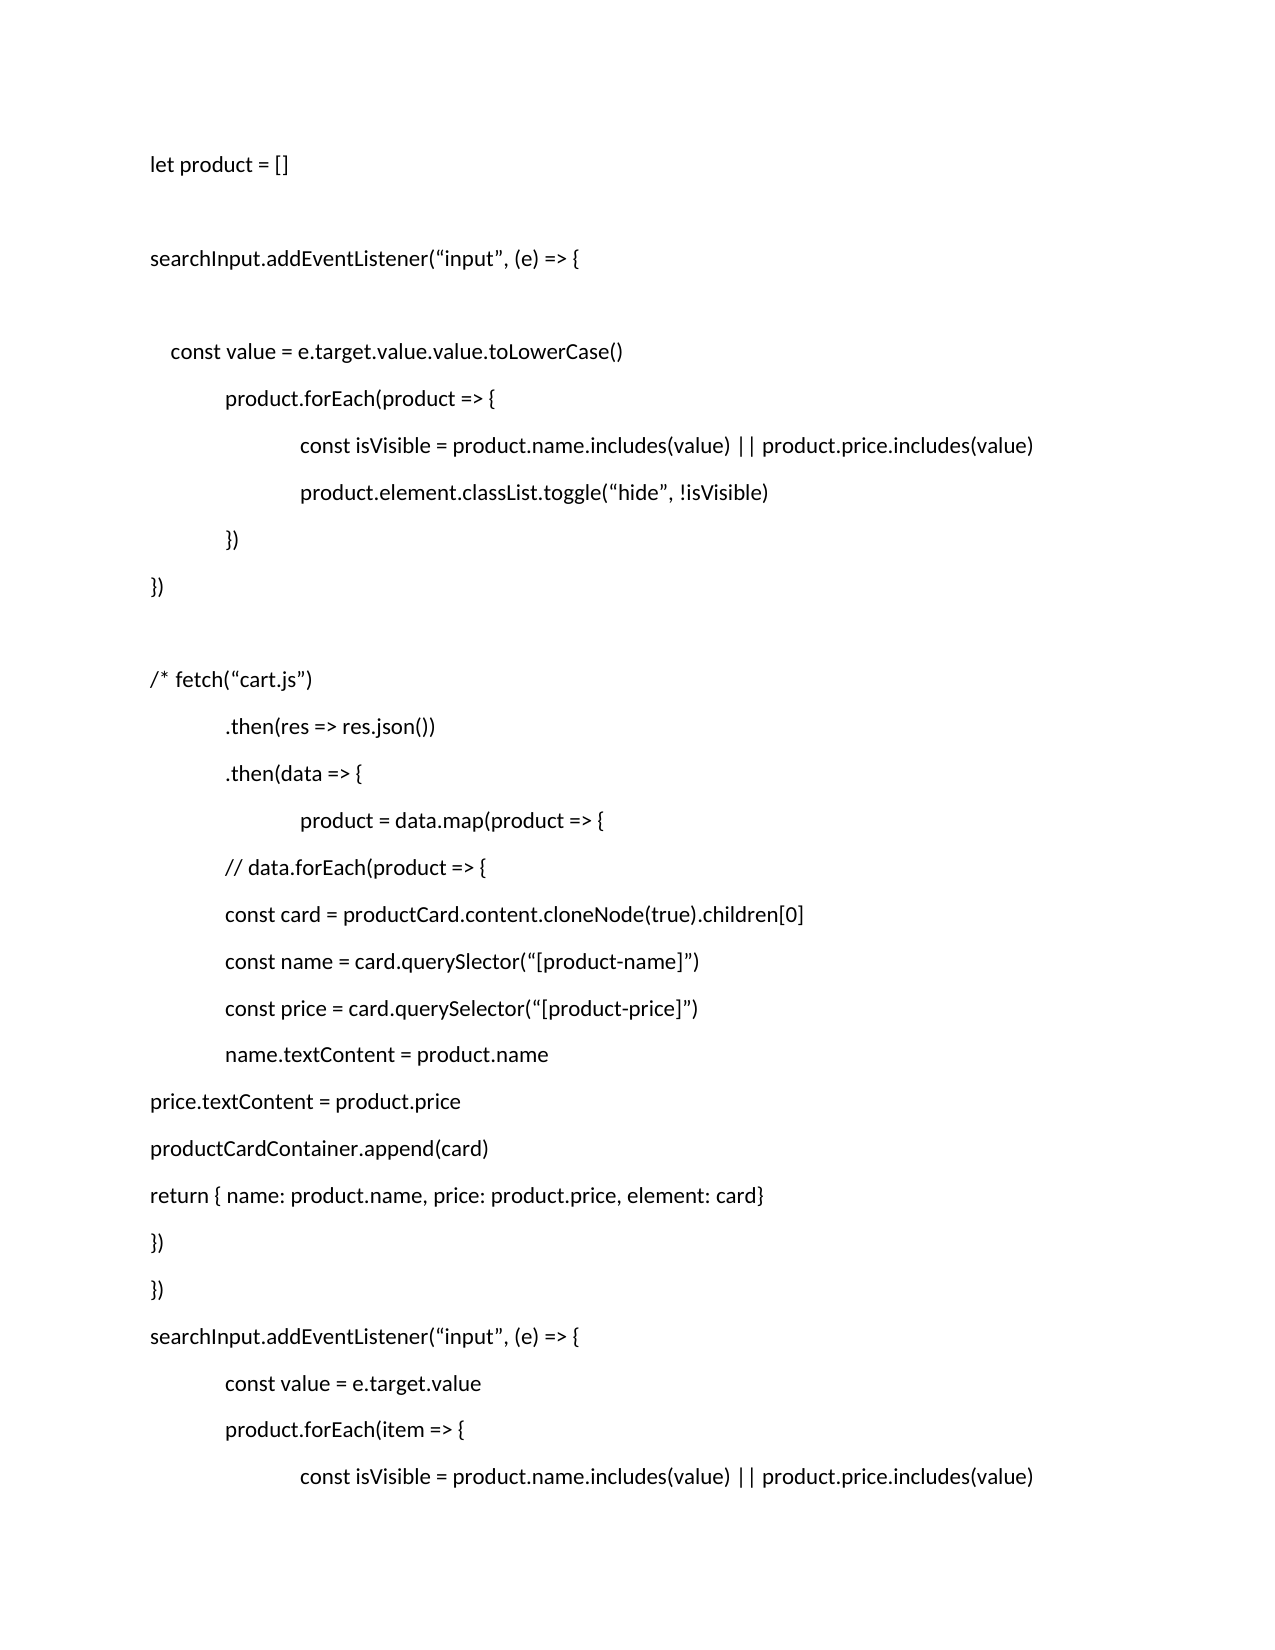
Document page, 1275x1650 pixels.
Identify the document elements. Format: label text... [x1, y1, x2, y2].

text productCardContainer.append(card) [150, 1134, 1125, 1162]
text const isVisible = product.name.includes(value) || product.price.includes(value) [150, 431, 1125, 459]
text const price = card.querySelector(“[product-price]”) [150, 994, 1125, 1022]
text product = data.map(product => { [150, 806, 1125, 834]
text product.forEach(product => { [150, 384, 1125, 412]
text const value = e.target.value [150, 1369, 1125, 1397]
text const isVisible = product.name.includes(value) || product.price.includes(value) [150, 1462, 1125, 1491]
text const card = productCard.content.cloneNode(true).children[0] [150, 900, 1125, 928]
text /* fetch(“cart.js”) [150, 666, 1125, 694]
text searchInput.addEventListener(“input”, (e) => { [150, 244, 1125, 272]
text product.element.classList.toggle(“hide”, !isVisible) [150, 478, 1125, 506]
text let product = [] [150, 150, 1125, 178]
text }) [150, 1228, 1125, 1256]
text return { name: product.name, price: product.price, element: card} [150, 1181, 1125, 1209]
text }) [150, 572, 1125, 600]
text }) [150, 1275, 1125, 1303]
text // data.forEach(product => { [150, 853, 1125, 881]
text const name = card.querySlector(“[product-name]”) [150, 947, 1125, 975]
text product.forEach(item => { [150, 1416, 1125, 1444]
text searchInput.addEventListener(“input”, (e) => { [150, 1322, 1125, 1350]
text }) [150, 525, 1125, 553]
text const value = e.target.value.value.toLowerCase() [150, 337, 1125, 366]
text price.textContent = product.price [150, 1087, 1125, 1116]
text .then(data => { [150, 759, 1125, 787]
text .then(res => res.json()) [150, 712, 1125, 741]
text name.textContent = product.name [150, 1041, 1125, 1069]
